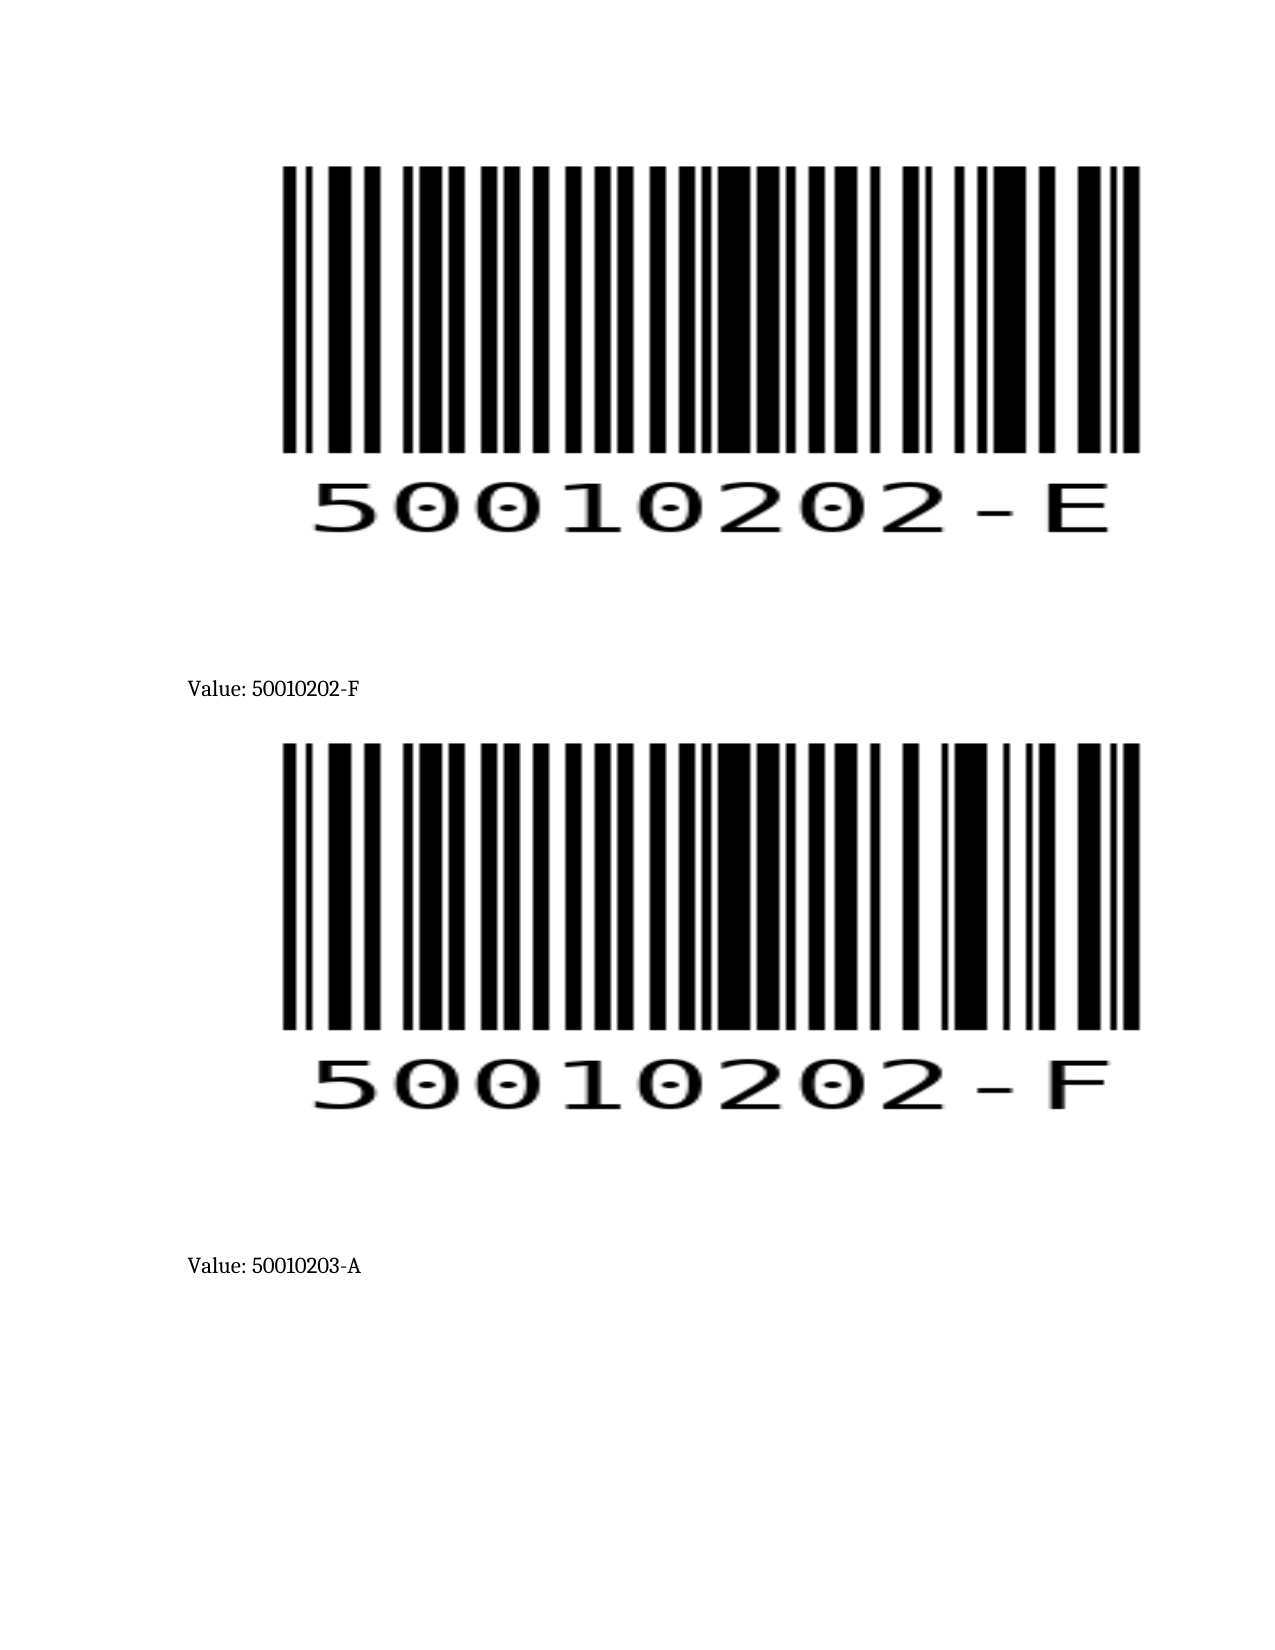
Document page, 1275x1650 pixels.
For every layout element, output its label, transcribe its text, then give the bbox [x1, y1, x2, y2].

text Value: 50010202-F [187, 676, 1087, 702]
picture [187, 150, 1238, 600]
text Value: 50010203-A [187, 1252, 1087, 1279]
picture [187, 726, 1238, 1177]
